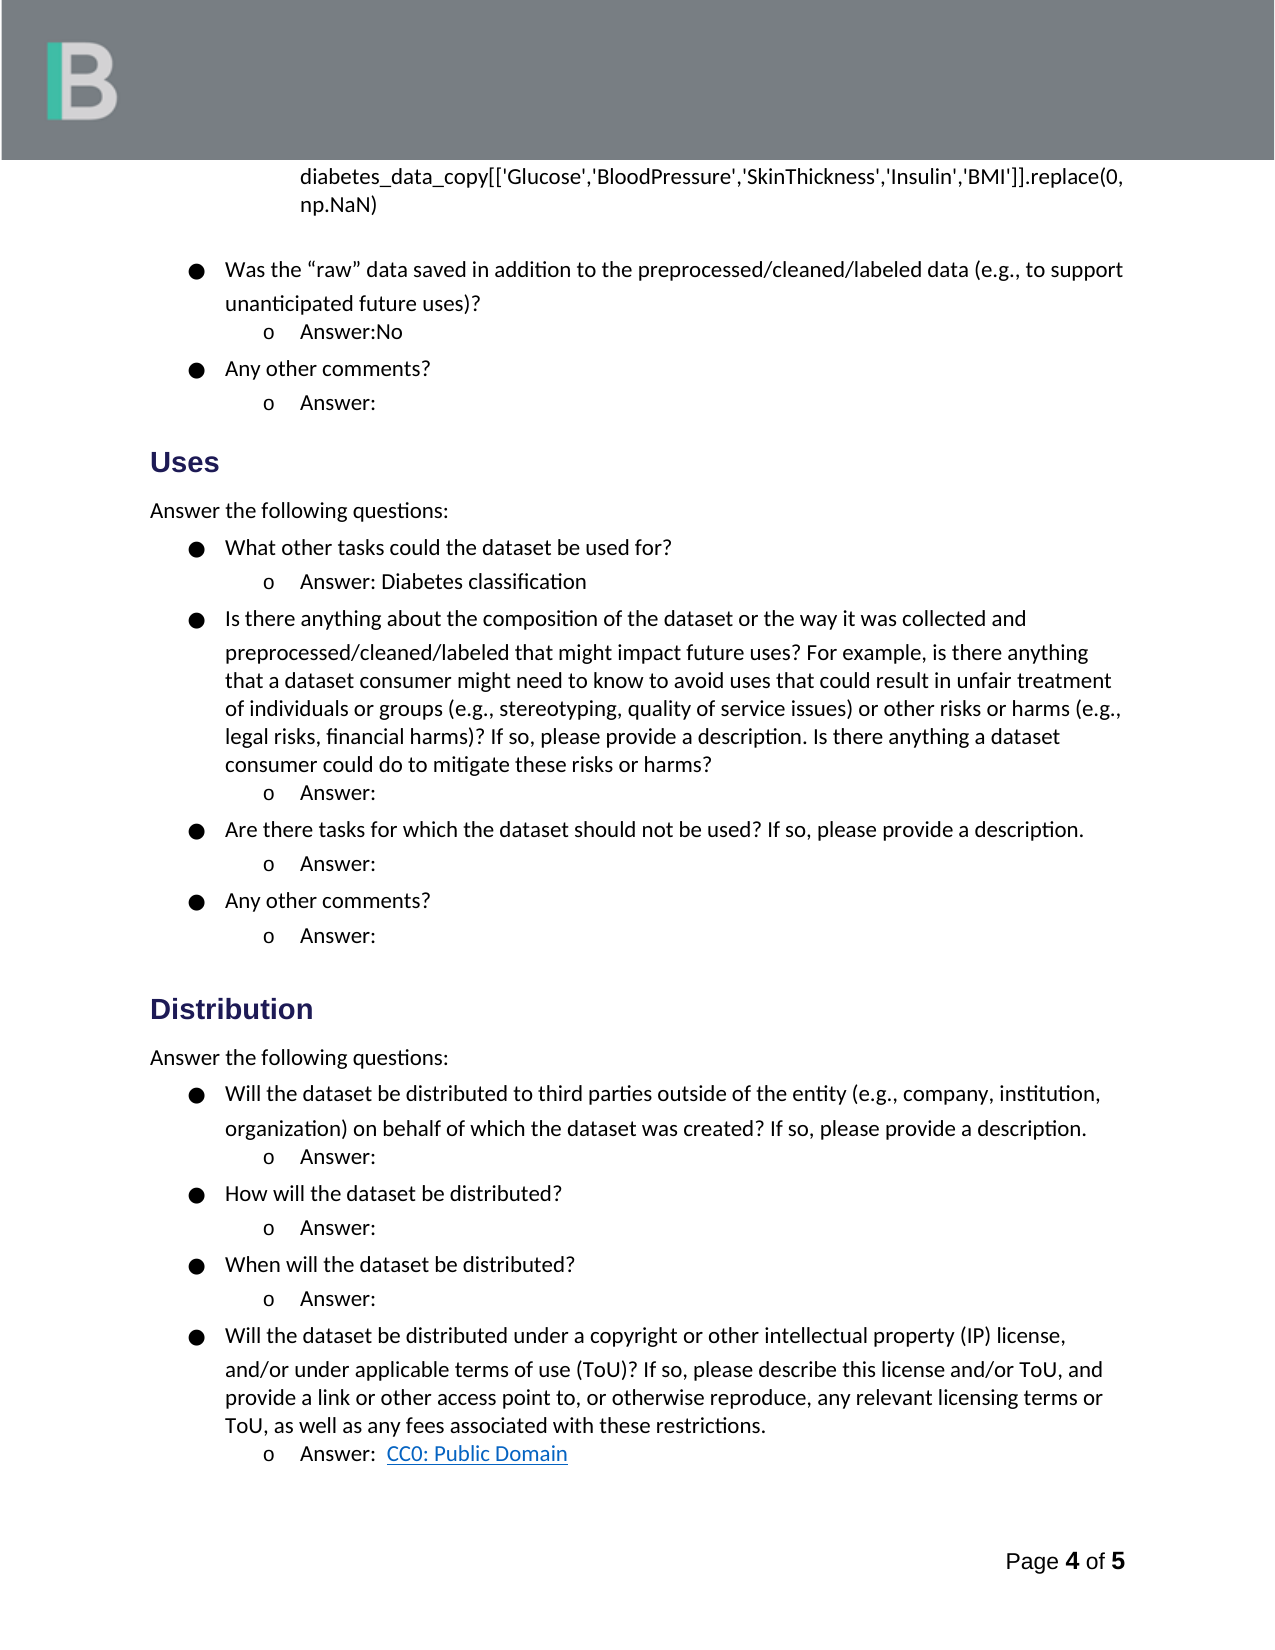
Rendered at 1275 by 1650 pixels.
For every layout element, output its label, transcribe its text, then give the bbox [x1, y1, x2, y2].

list Will the dataset be distributed under a copyright or other intellectual property (IP) license, and/or under applicable terms of use (ToU)? If so, please describe this license and/or ToU, and provide a link or other access point to, or otherwise reproduce, any relevant licensing terms or ToU, as well as any fees associated with these restrictions. [187, 1313, 1125, 1439]
list Answer: CC0: Public Domain [262, 1439, 1125, 1468]
list What other tasks could the dataset be used for? [187, 524, 1125, 567]
list Answer:No [262, 317, 1125, 346]
list Is there anything about the composition of the dataset or the way it was collected and preprocessed/cleaned/labeled that might impact future uses? For example, is there anything that a dataset consumer might need to know to avoid uses that could result in unfair treatment of individuals or groups (e.g., stereotyping, quality of service issues) or other risks or harms (e.g., legal risks, financial harms)? If so, please provide a description. Is there anything a dataset consumer could do to mitigate these risks or harms? [187, 595, 1125, 778]
list Answer: [262, 849, 1125, 878]
list Any other comments? [187, 878, 1125, 921]
list When will the dataset be distributed? [187, 1242, 1125, 1284]
text Distribution [150, 992, 1125, 1026]
list Will the dataset be distributed to third parties outside of the entity (e.g., company, institution, organization) on behalf of which the dataset was created? If so, please provide a description. [187, 1071, 1125, 1142]
list Answer: [262, 778, 1125, 807]
picture [1, 0, 1275, 160]
list Any other comments? [187, 346, 1125, 388]
list Are there tasks for which the dataset should not be used? If so, please provide a description. [187, 807, 1125, 849]
list Answer: [262, 1142, 1125, 1170]
list How will the dataset be distributed? [187, 1170, 1125, 1213]
list Answer: Diabetes classification [262, 567, 1125, 595]
text Uses [150, 445, 1125, 479]
text Answer the following questions: [150, 1043, 1125, 1071]
list Answer: [262, 1284, 1125, 1313]
list Answer: [262, 921, 1125, 949]
list Was the “raw” data saved in addition to the preprocessed/cleaned/labeled data (e.g., to support unanticipated future uses)? [187, 247, 1125, 317]
list Answer: [262, 1213, 1125, 1242]
text Answer the following questions: [150, 496, 1125, 524]
list Answer: [262, 388, 1125, 417]
